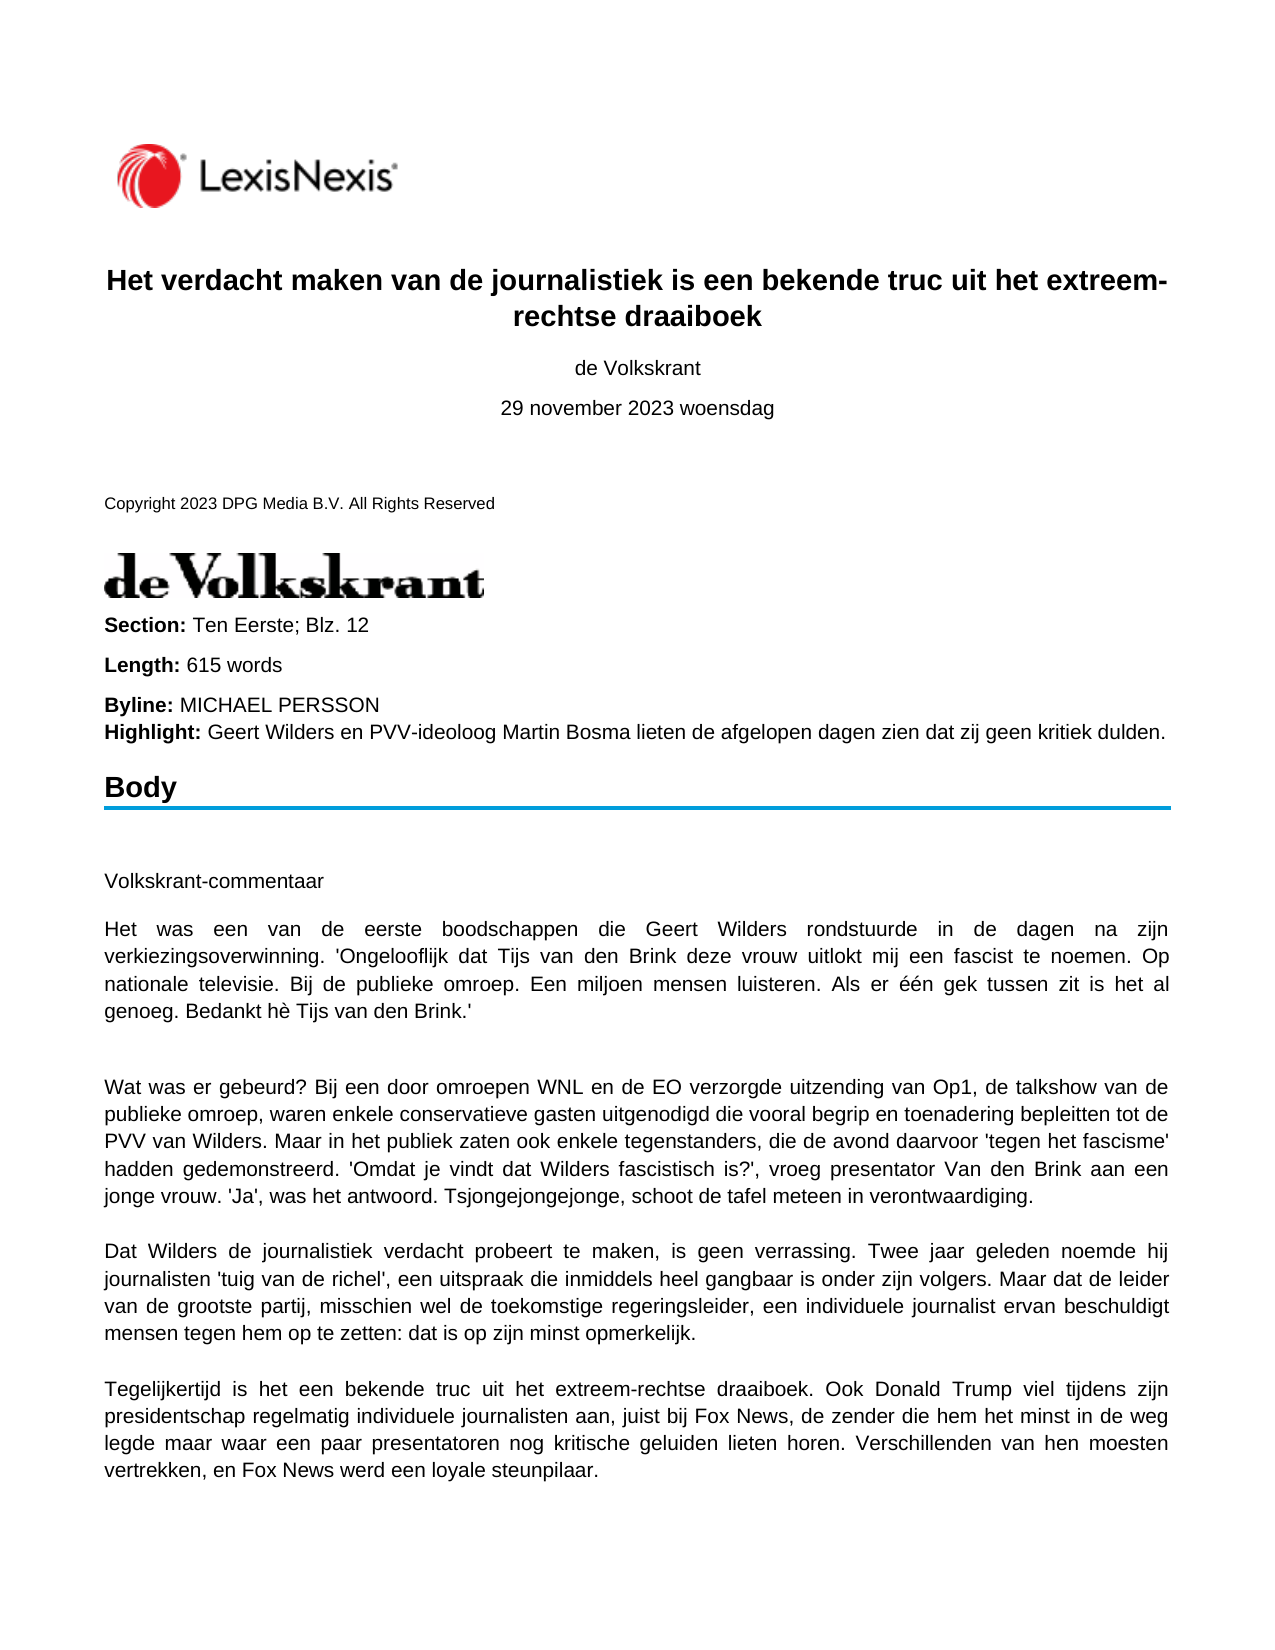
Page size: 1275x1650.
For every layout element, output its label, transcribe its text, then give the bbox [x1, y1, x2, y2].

text Copyright 2023 DPG Media B.V. All Rights Reserved [104, 461, 1171, 513]
text Highlight: Geert Wilders en PVV-ideoloog Martin Bosma lieten de afgelopen dagen zien dat zij geen kritiek dulden. [104, 716, 1171, 743]
text Section: Ten Eerste; Blz. 12 [104, 610, 1171, 637]
text Dat Wilders de journalistiek verdacht probeert te maken, is geen verrassing. Twee jaar geleden noemde hij journalisten 'tuig van de richel', een uitspraak die inmiddels heel gangbaar is onder zijn volgers. Maar dat de leider van de grootste partij, misschien wel de toekomstige regeringsleider, een individuele journalist ervan beschuldigt mensen tegen hem op te zetten: dat is op zijn minst opmerkelijk. [104, 1236, 1171, 1344]
text Byline: MICHAEL PERSSON [104, 689, 1171, 716]
text 29 november 2023 woensdag [104, 393, 1171, 420]
text Wat was er gebeurd? Bij een door omroepen WNL en de EO verzorgde uitzending van Op1, de talkshow van de publieke omroep, waren enkele conservatieve gasten uitgenodigd die vooral begrip en toenadering bepleitten tot de PVV van Wilders. Maar in het publiek zaten ook enkele tegenstanders, die de avond daarvoor 'tegen het fascisme' hadden gedemonstreerd. 'Omdat je vindt dat Wilders fascistisch is?', vroeg presentator Van den Brink aan een jonge vrouw. 'Ja', was het antwoord. Tsjongejongejonge, schoot de tafel meteen in verontwaardiging. [104, 1072, 1171, 1207]
text de Volkskrant [104, 353, 1171, 380]
picture [104, 144, 412, 208]
text Length: 615 words [104, 650, 1171, 677]
subtitle Het verdacht maken van de journalistiek is een bekende truc uit het extreem-rechtse draaiboek [104, 261, 1171, 332]
text Het was een van de eerste boodschappen die Geert Wilders rondstuurde in de dagen na zijn verkiezingsoverwinning. 'Ongelooflijk dat Tijs van den Brink deze vrouw uitlokt mij een fascist te noemen. Op nationale televisie. Bij de publieke omroep. Een miljoen mensen luisteren. Als er één gek tussen zit is het al genoeg. Bedankt hè Tijs van den Brink.' [104, 914, 1171, 1022]
text Volkskrant-commentaar [104, 866, 1171, 893]
text Tegelijkertijd is het een bekende truc uit het extreem-rechtse draaiboek. Ook Donald Trump viel tijdens zijn presidentschap regelmatig individuele journalisten aan, juist bij Fox News, de zender die hem het minst in de weg legde maar waar een paar presentatoren nog kritische geluiden lieten horen. Verschillenden van hen moesten vertrekken, en Fox News werd een loyale steunpilaar. [104, 1373, 1171, 1482]
text Body [104, 768, 1171, 804]
